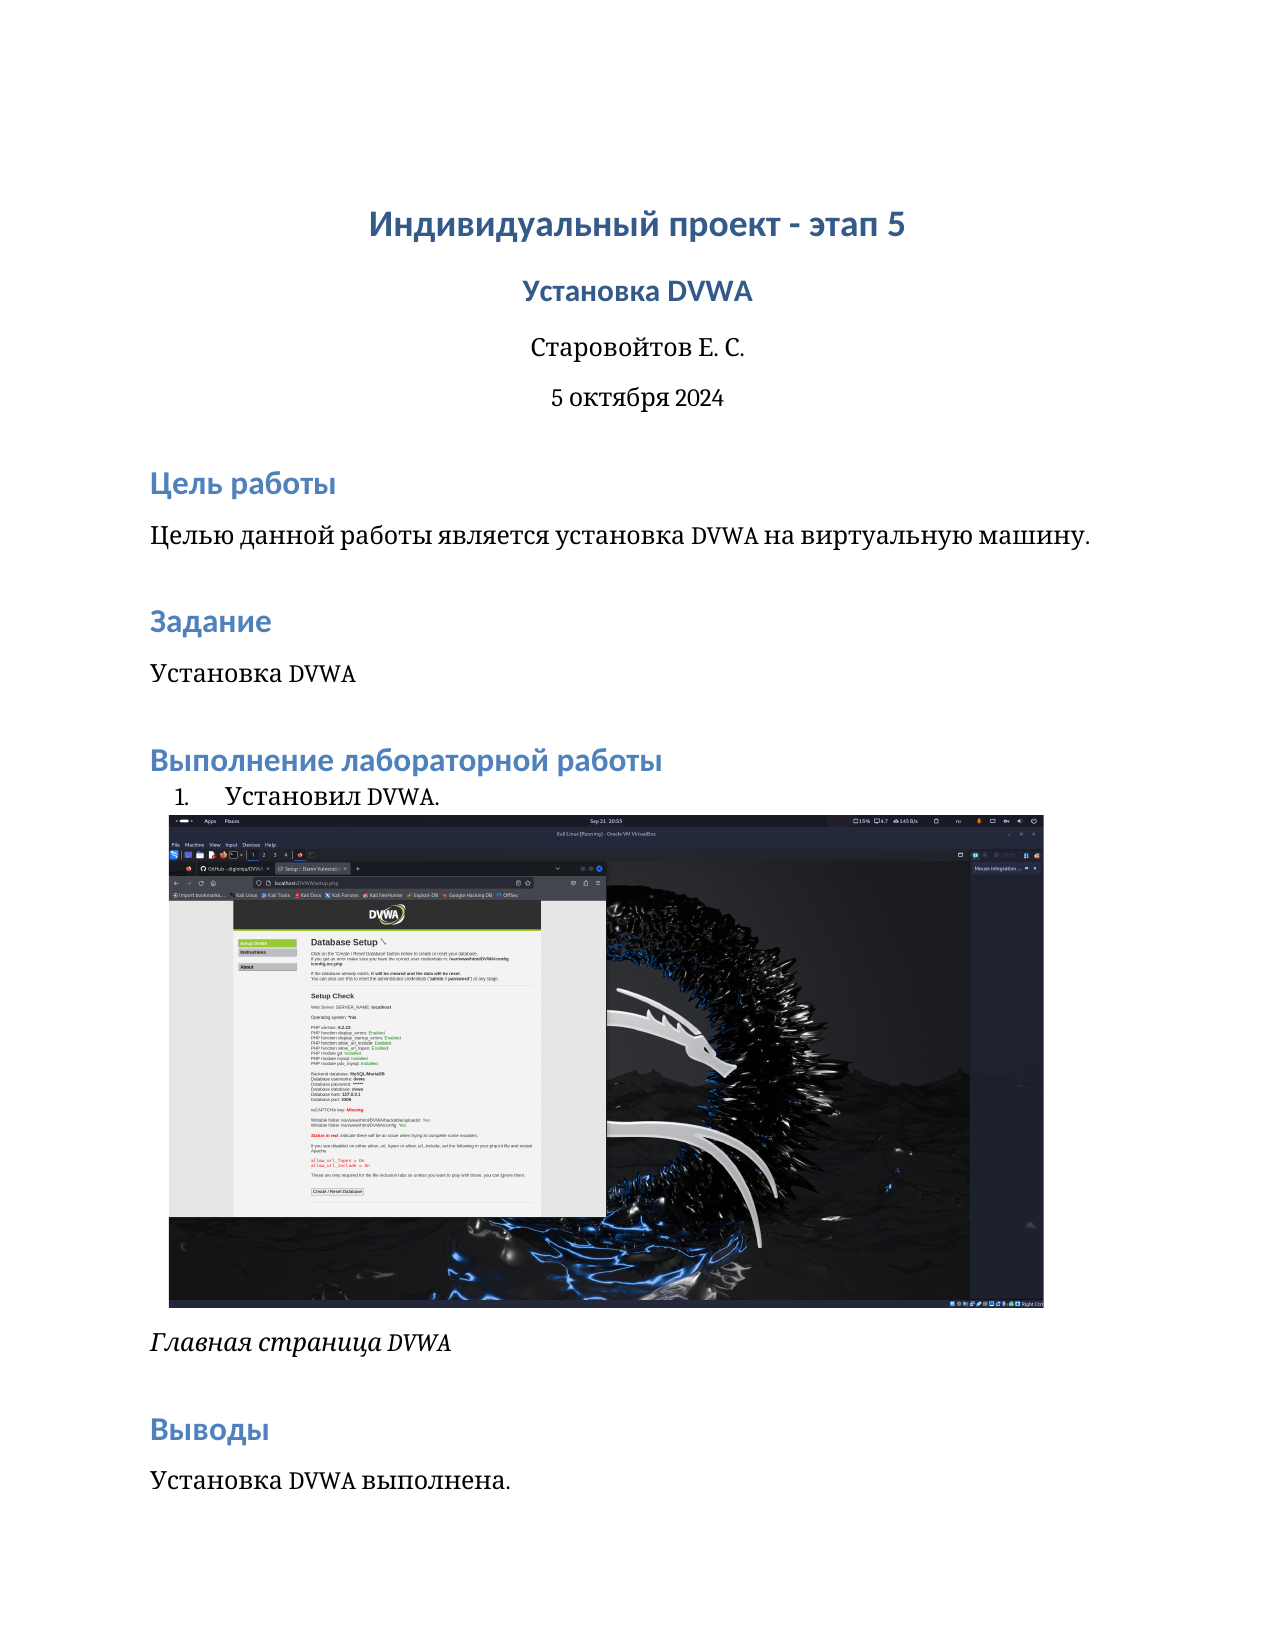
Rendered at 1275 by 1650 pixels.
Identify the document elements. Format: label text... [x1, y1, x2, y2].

subtitle Установка DVWA [150, 271, 1125, 309]
picture [168, 815, 1044, 1308]
text Установка DVWA [150, 660, 1125, 689]
text 5 октября 2024 [150, 383, 1125, 412]
text Установка DVWA выполнена. [150, 1467, 1125, 1496]
subtitle Задание [150, 601, 1125, 641]
text Старовойтов Е. С. [150, 334, 1125, 363]
list Установил DVWA. [175, 783, 1125, 812]
subtitle Цель работы [150, 462, 1125, 503]
text Целью данной работы является установка DVWA на виртуальную машину. [150, 522, 1125, 551]
text Главная страница DVWA [150, 1329, 1125, 1357]
title Индивидуальный проект - этап 5 [150, 200, 1125, 246]
subtitle Выполнение лабораторной работы [150, 739, 1125, 779]
subtitle Выводы [150, 1407, 1125, 1448]
